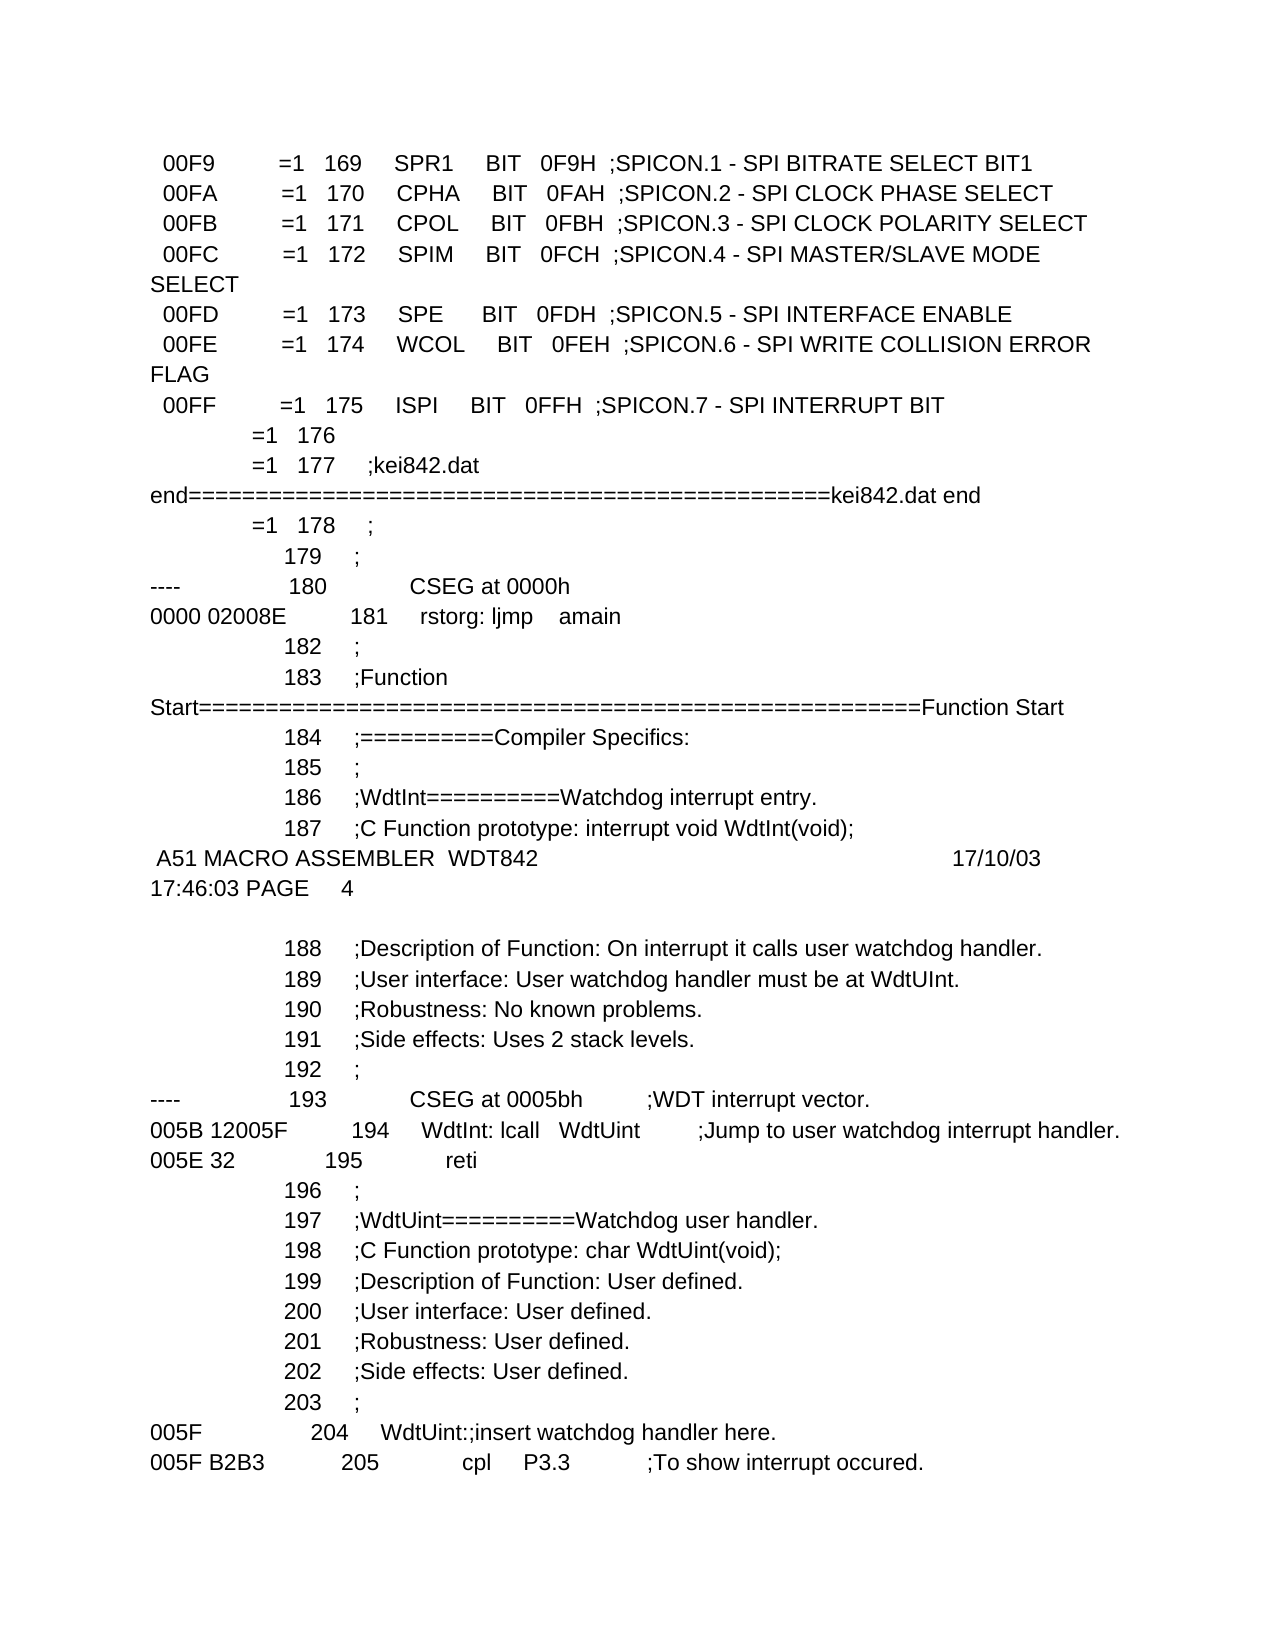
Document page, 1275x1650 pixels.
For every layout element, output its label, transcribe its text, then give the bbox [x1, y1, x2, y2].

text 00FE =1 174 WCOL BIT 0FEH ;SPICON.6 - SPI WRITE COLLISION ERROR FLAG [150, 331, 1125, 388]
text 186 ;WdtInt==========Watchdog interrupt entry. [150, 784, 1125, 811]
text 005B 12005F 194 WdtInt: lcall WdtUint ;Jump to user watchdog interrupt handler. [150, 1117, 1125, 1143]
text 005F B2B3 205 cpl P3.3 ;To show interrupt occured. [150, 1449, 1125, 1475]
text 00FC =1 172 SPIM BIT 0FCH ;SPICON.4 - SPI MASTER/SLAVE MODE SELECT [150, 241, 1125, 297]
text 182 ; [150, 633, 1125, 660]
text 202 ;Side effects: User defined. [150, 1358, 1125, 1385]
text 185 ; [150, 754, 1125, 781]
text 005E 32 195 reti [150, 1147, 1125, 1173]
text =1 176 [150, 422, 1125, 448]
text 199 ;Description of Function: User defined. [150, 1268, 1125, 1294]
text 179 ; [150, 543, 1125, 569]
text 191 ;Side effects: Uses 2 stack levels. [150, 1026, 1125, 1052]
text 0000 02008E 181 rstorg: ljmp amain [150, 603, 1125, 629]
text 183 ;Function Start======================================================Function Start [150, 663, 1125, 720]
text 00FB =1 171 CPOL BIT 0FBH ;SPICON.3 - SPI CLOCK POLARITY SELECT [150, 210, 1125, 237]
text 198 ;C Function prototype: char WdtUint(void); [150, 1237, 1125, 1264]
text 203 ; [150, 1388, 1125, 1415]
text 190 ;Robustness: No known problems. [150, 996, 1125, 1022]
text 200 ;User interface: User defined. [150, 1298, 1125, 1324]
text ---- 180 CSEG at 0000h [150, 573, 1125, 599]
text ---- 193 CSEG at 0005bh ;WDT interrupt vector. [150, 1086, 1125, 1113]
text 201 ;Robustness: User defined. [150, 1328, 1125, 1354]
text 192 ; [150, 1056, 1125, 1083]
text 184 ;==========Compiler Specifics: [150, 724, 1125, 750]
text 187 ;C Function prototype: interrupt void WdtInt(void); [150, 814, 1125, 841]
text 00FD =1 173 SPE BIT 0FDH ;SPICON.5 - SPI INTERFACE ENABLE [150, 301, 1125, 327]
text =1 178 ; [150, 512, 1125, 539]
text A51 MACRO ASSEMBLER WDT842 17/10/03 17:46:03 PAGE 4 [150, 845, 1125, 901]
text 00FF =1 175 ISPI BIT 0FFH ;SPICON.7 - SPI INTERRUPT BIT [150, 392, 1125, 418]
text 00F9 =1 169 SPR1 BIT 0F9H ;SPICON.1 - SPI BITRATE SELECT BIT1 [150, 150, 1125, 176]
text 196 ; [150, 1177, 1125, 1203]
text 188 ;Description of Function: On interrupt it calls user watchdog handler. [150, 935, 1125, 962]
text 189 ;User interface: User watchdog handler must be at WdtUInt. [150, 966, 1125, 992]
text =1 177 ;kei842.dat end================================================kei842.dat end [150, 452, 1125, 509]
text 00FA =1 170 CPHA BIT 0FAH ;SPICON.2 - SPI CLOCK PHASE SELECT [150, 180, 1125, 207]
text 005F 204 WdtUint:;insert watchdog handler here. [150, 1419, 1125, 1445]
text 197 ;WdtUint==========Watchdog user handler. [150, 1207, 1125, 1234]
